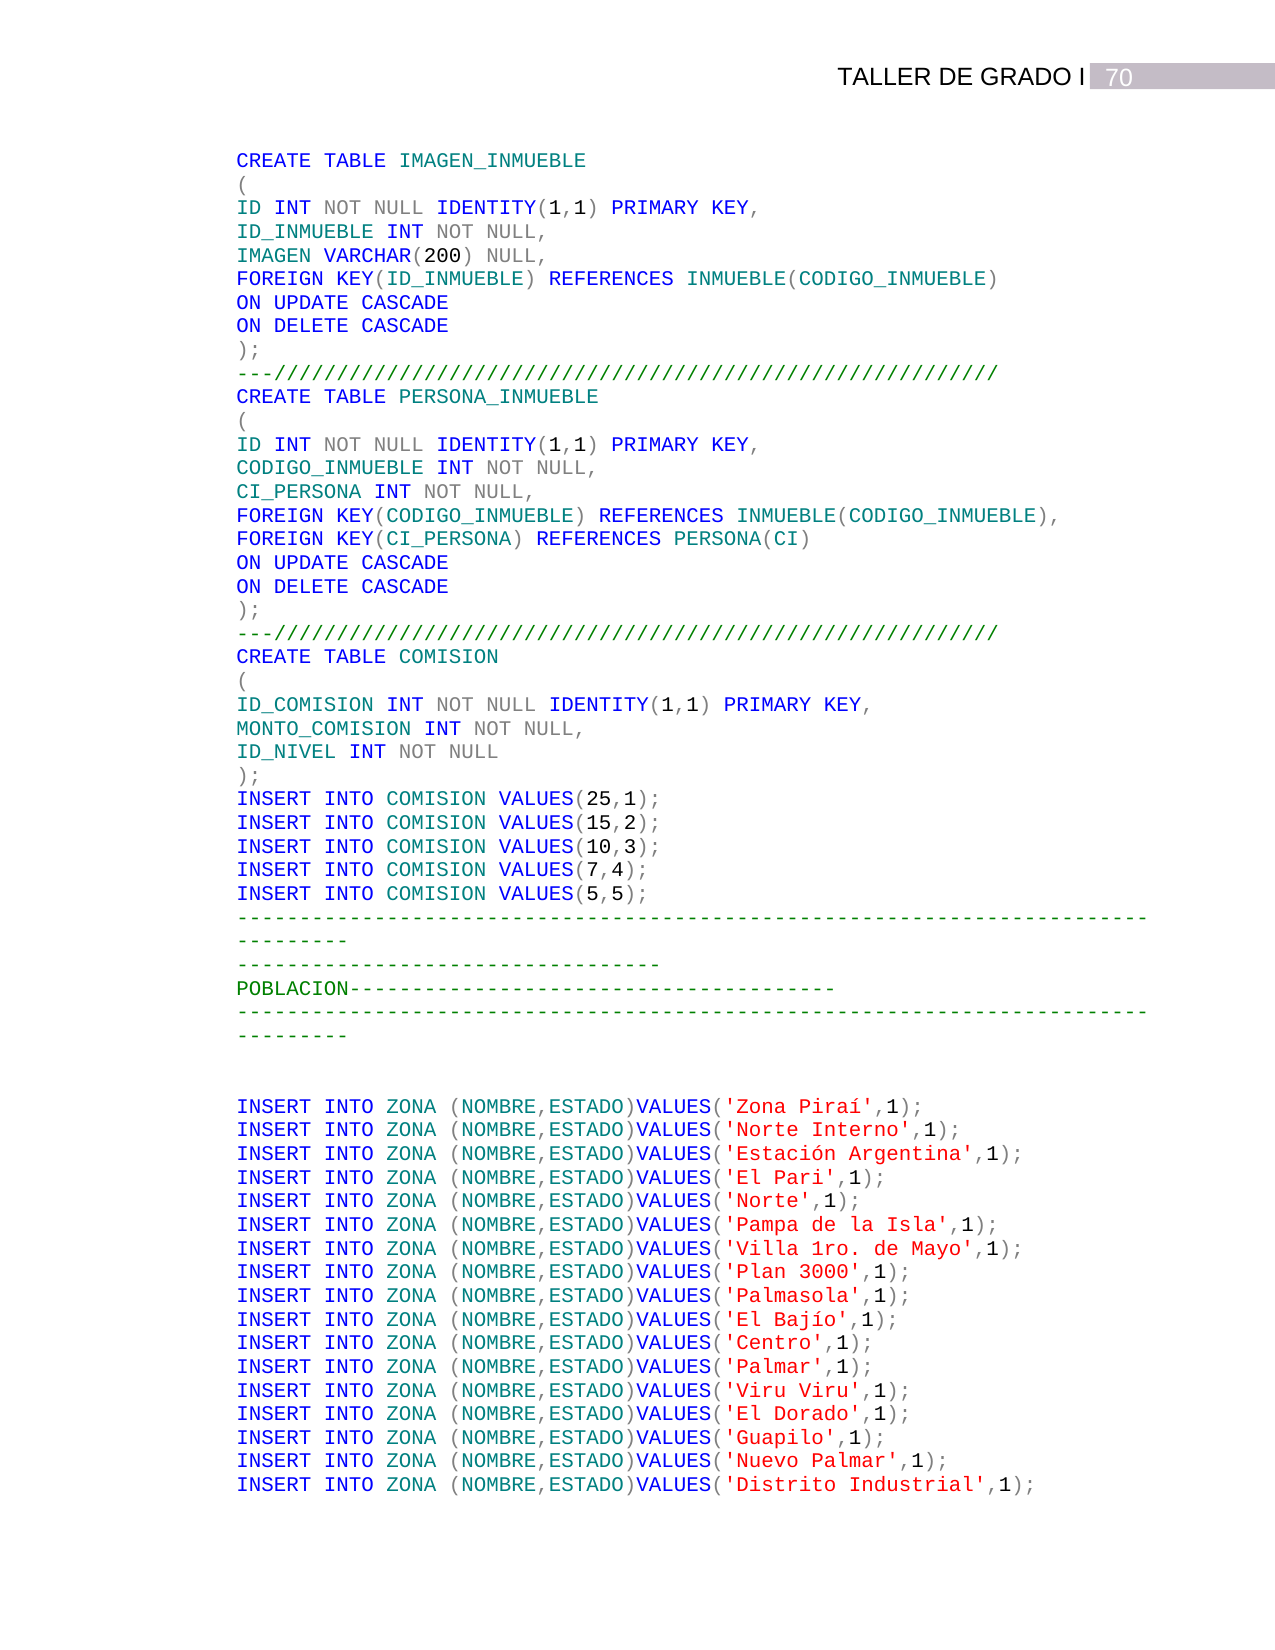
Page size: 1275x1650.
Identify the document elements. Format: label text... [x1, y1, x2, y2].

text INSERT INTO ZONA (NOMBRE,ESTADO)VALUES('Distrito Industrial',1); [236, 1474, 1157, 1498]
text INSERT INTO ZONA (NOMBRE,ESTADO)VALUES('Centro',1); [236, 1332, 1157, 1356]
text ); [236, 599, 1157, 623]
text ); [236, 339, 1157, 363]
text FOREIGN KEY(ID_INMUEBLE) REFERENCES INMUEBLE(CODIGO_INMUEBLE) [236, 268, 1157, 292]
text FOREIGN KEY(CI_PERSONA) REFERENCES PERSONA(CI) [236, 528, 1157, 552]
text INSERT INTO ZONA (NOMBRE,ESTADO)VALUES('El Bajío',1); [236, 1309, 1157, 1332]
text ID_COMISION INT NOT NULL IDENTITY(1,1) PRIMARY KEY, [236, 694, 1157, 717]
text ---------------------------------------------------------------------------------- [236, 1001, 1157, 1048]
text ON UPDATE CASCADE [236, 552, 1157, 576]
text IMAGEN VARCHAR(200) NULL, [236, 244, 1157, 268]
text INSERT INTO ZONA (NOMBRE,ESTADO)VALUES('Norte',1); [236, 1190, 1157, 1214]
text ---////////////////////////////////////////////////////////// [236, 623, 1157, 647]
text ( [236, 670, 1157, 694]
text MONTO_COMISION INT NOT NULL, [236, 717, 1157, 741]
text INSERT INTO COMISION VALUES(25,1); [236, 788, 1157, 812]
text INSERT INTO ZONA (NOMBRE,ESTADO)VALUES('Palmasola',1); [236, 1285, 1157, 1309]
text INSERT INTO ZONA (NOMBRE,ESTADO)VALUES('El Pari',1); [236, 1167, 1157, 1190]
text INSERT INTO ZONA (NOMBRE,ESTADO)VALUES('Norte Interno',1); [236, 1119, 1157, 1143]
text CI_PERSONA INT NOT NULL, [236, 481, 1157, 505]
text ID_NIVEL INT NOT NULL [236, 741, 1157, 765]
text CREATE TABLE PERSONA_INMUEBLE [236, 386, 1157, 410]
text INSERT INTO COMISION VALUES(7,4); [236, 859, 1157, 883]
text ID INT NOT NULL IDENTITY(1,1) PRIMARY KEY, [236, 197, 1157, 221]
text INSERT INTO ZONA (NOMBRE,ESTADO)VALUES('Villa 1ro. de Mayo',1); [236, 1238, 1157, 1261]
text INSERT INTO COMISION VALUES(10,3); [236, 836, 1157, 859]
text ON UPDATE CASCADE [236, 292, 1157, 316]
text INSERT INTO COMISION VALUES(15,2); [236, 812, 1157, 836]
text ID_INMUEBLE INT NOT NULL, [236, 221, 1157, 244]
text INSERT INTO ZONA (NOMBRE,ESTADO)VALUES('Nuevo Palmar',1); [236, 1451, 1157, 1474]
text CREATE TABLE COMISION [236, 647, 1157, 670]
text ( [236, 410, 1157, 434]
text INSERT INTO ZONA (NOMBRE,ESTADO)VALUES('Palmar',1); [236, 1356, 1157, 1379]
text INSERT INTO ZONA (NOMBRE,ESTADO)VALUES('Zona Piraí',1); [236, 1096, 1157, 1119]
text INSERT INTO ZONA (NOMBRE,ESTADO)VALUES('El Dorado',1); [236, 1403, 1157, 1427]
text ID INT NOT NULL IDENTITY(1,1) PRIMARY KEY, [236, 434, 1157, 457]
text ON DELETE CASCADE [236, 316, 1157, 339]
text INSERT INTO ZONA (NOMBRE,ESTADO)VALUES('Guapilo',1); [236, 1427, 1157, 1451]
text ---////////////////////////////////////////////////////////// [236, 363, 1157, 386]
text ---------------------------------------------------------------------------------- [236, 907, 1157, 954]
text ON DELETE CASCADE [236, 576, 1157, 599]
text INSERT INTO COMISION VALUES(5,5); [236, 883, 1157, 907]
text INSERT INTO ZONA (NOMBRE,ESTADO)VALUES('Estación Argentina',1); [236, 1143, 1157, 1167]
text ( [236, 174, 1157, 197]
text ----------------------------------POBLACION--------------------------------------- [236, 954, 1157, 1001]
text FOREIGN KEY(CODIGO_INMUEBLE) REFERENCES INMUEBLE(CODIGO_INMUEBLE), [236, 505, 1157, 528]
text CREATE TABLE IMAGEN_INMUEBLE [236, 150, 1157, 174]
text INSERT INTO ZONA (NOMBRE,ESTADO)VALUES('Pampa de la Isla',1); [236, 1214, 1157, 1238]
text INSERT INTO ZONA (NOMBRE,ESTADO)VALUES('Plan 3000',1); [236, 1261, 1157, 1285]
text CODIGO_INMUEBLE INT NOT NULL, [236, 457, 1157, 481]
text ); [236, 765, 1157, 788]
text INSERT INTO ZONA (NOMBRE,ESTADO)VALUES('Viru Viru',1); [236, 1379, 1157, 1403]
